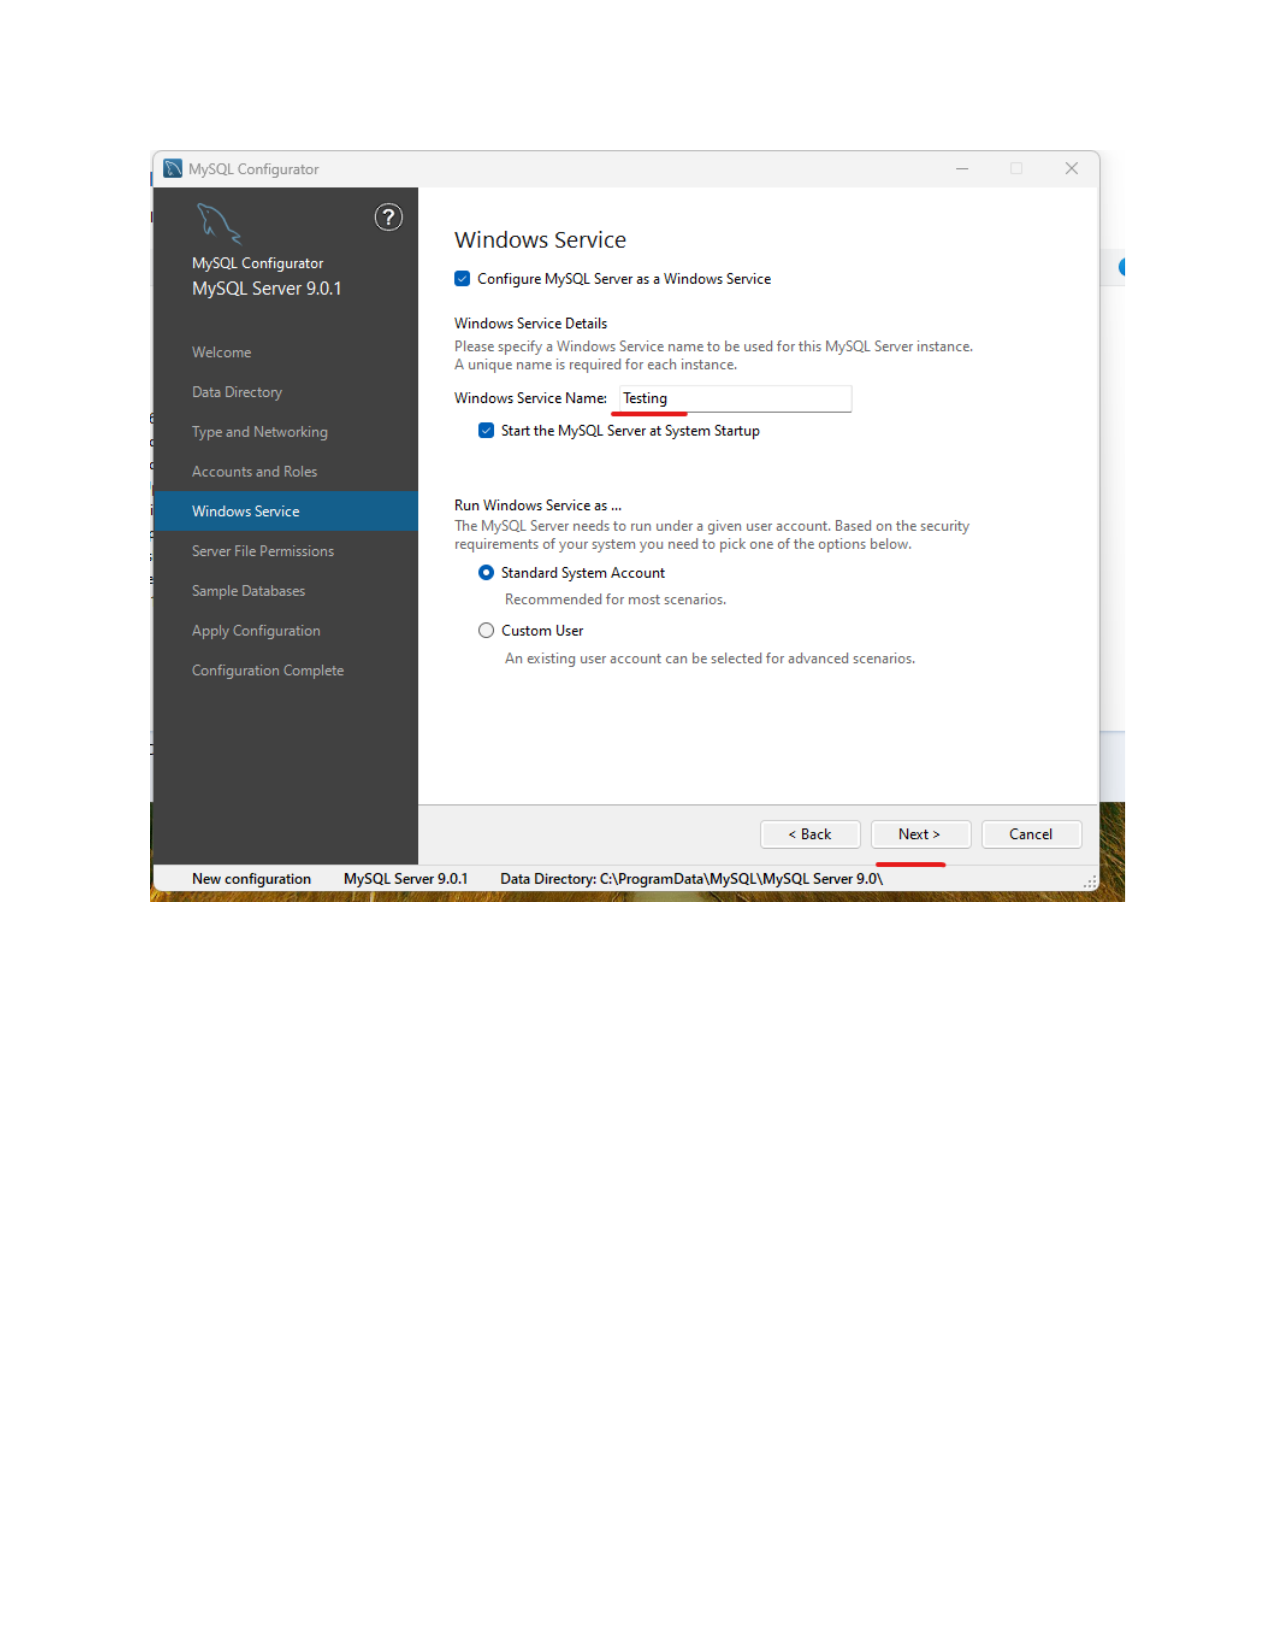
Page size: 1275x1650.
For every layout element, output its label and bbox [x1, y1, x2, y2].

picture [150, 150, 1125, 902]
